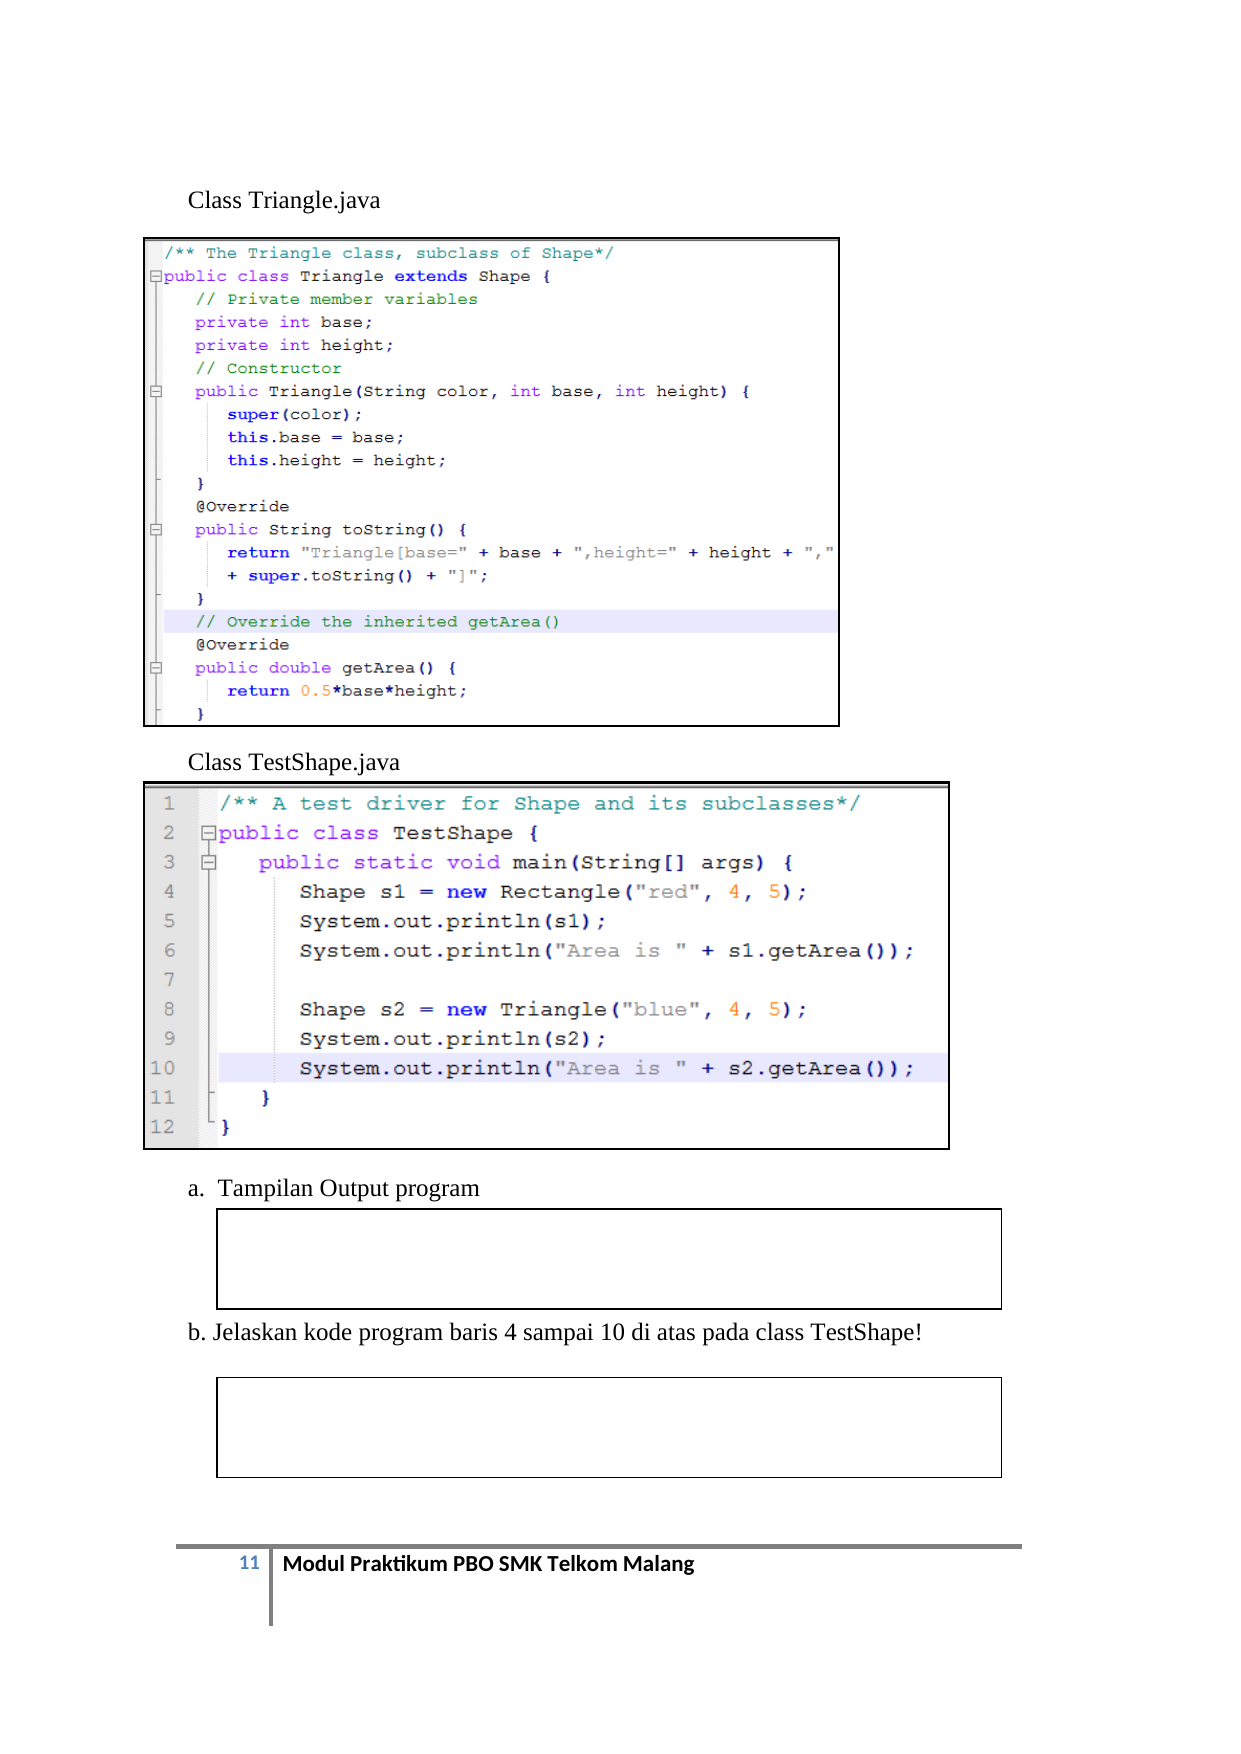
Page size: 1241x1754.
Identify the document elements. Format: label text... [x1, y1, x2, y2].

text Class TestShape.java [188, 754, 1033, 775]
text Class Triangle.java [313, 192, 1033, 212]
picture [145, 239, 838, 725]
picture [145, 784, 948, 1148]
text Class Triangle.java [188, 192, 316, 212]
text a. Tampilan Output program [188, 1173, 1033, 1202]
text b. Jelaskan kode program baris 4 sampai 10 di atas pada class TestShape! [188, 1317, 1033, 1346]
